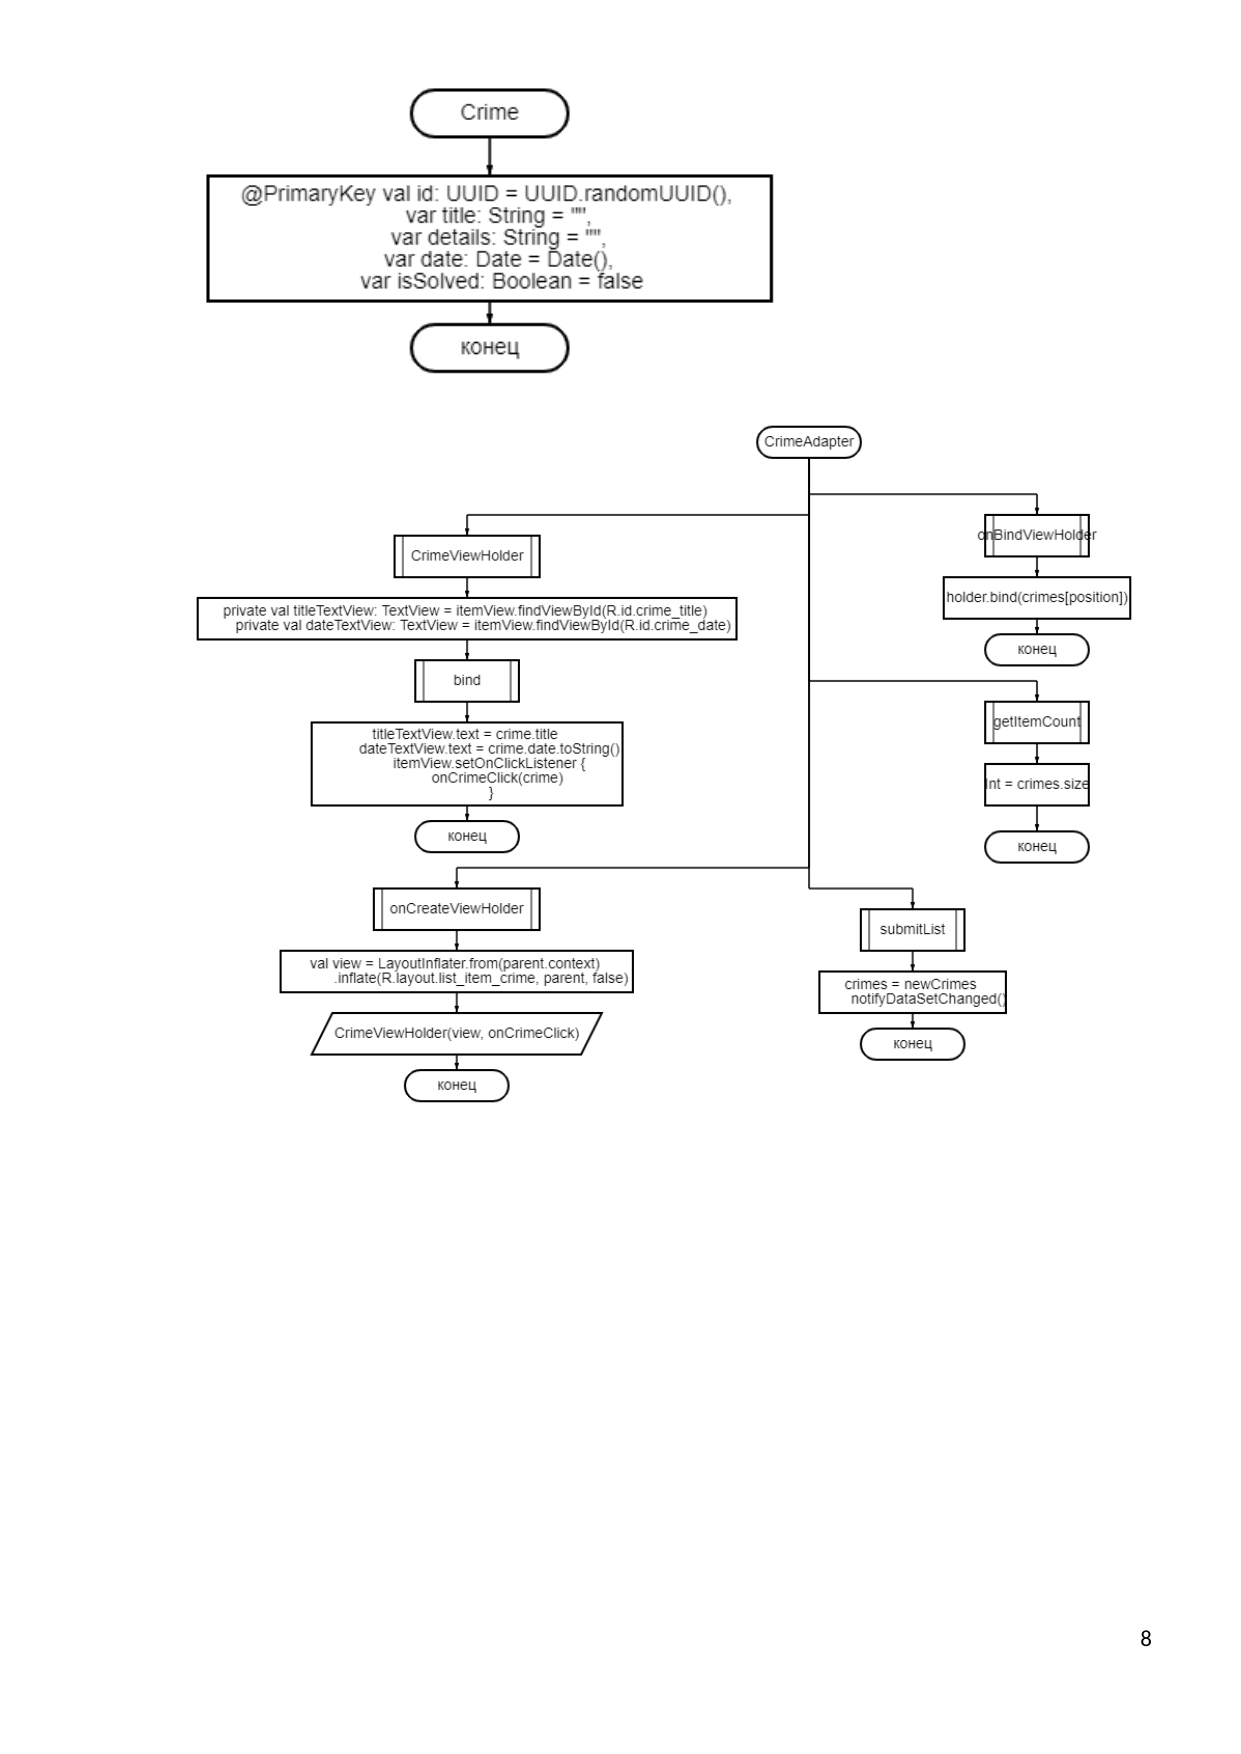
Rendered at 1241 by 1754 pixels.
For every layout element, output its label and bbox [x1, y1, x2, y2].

picture [177, 59, 803, 403]
picture [177, 407, 1151, 1122]
